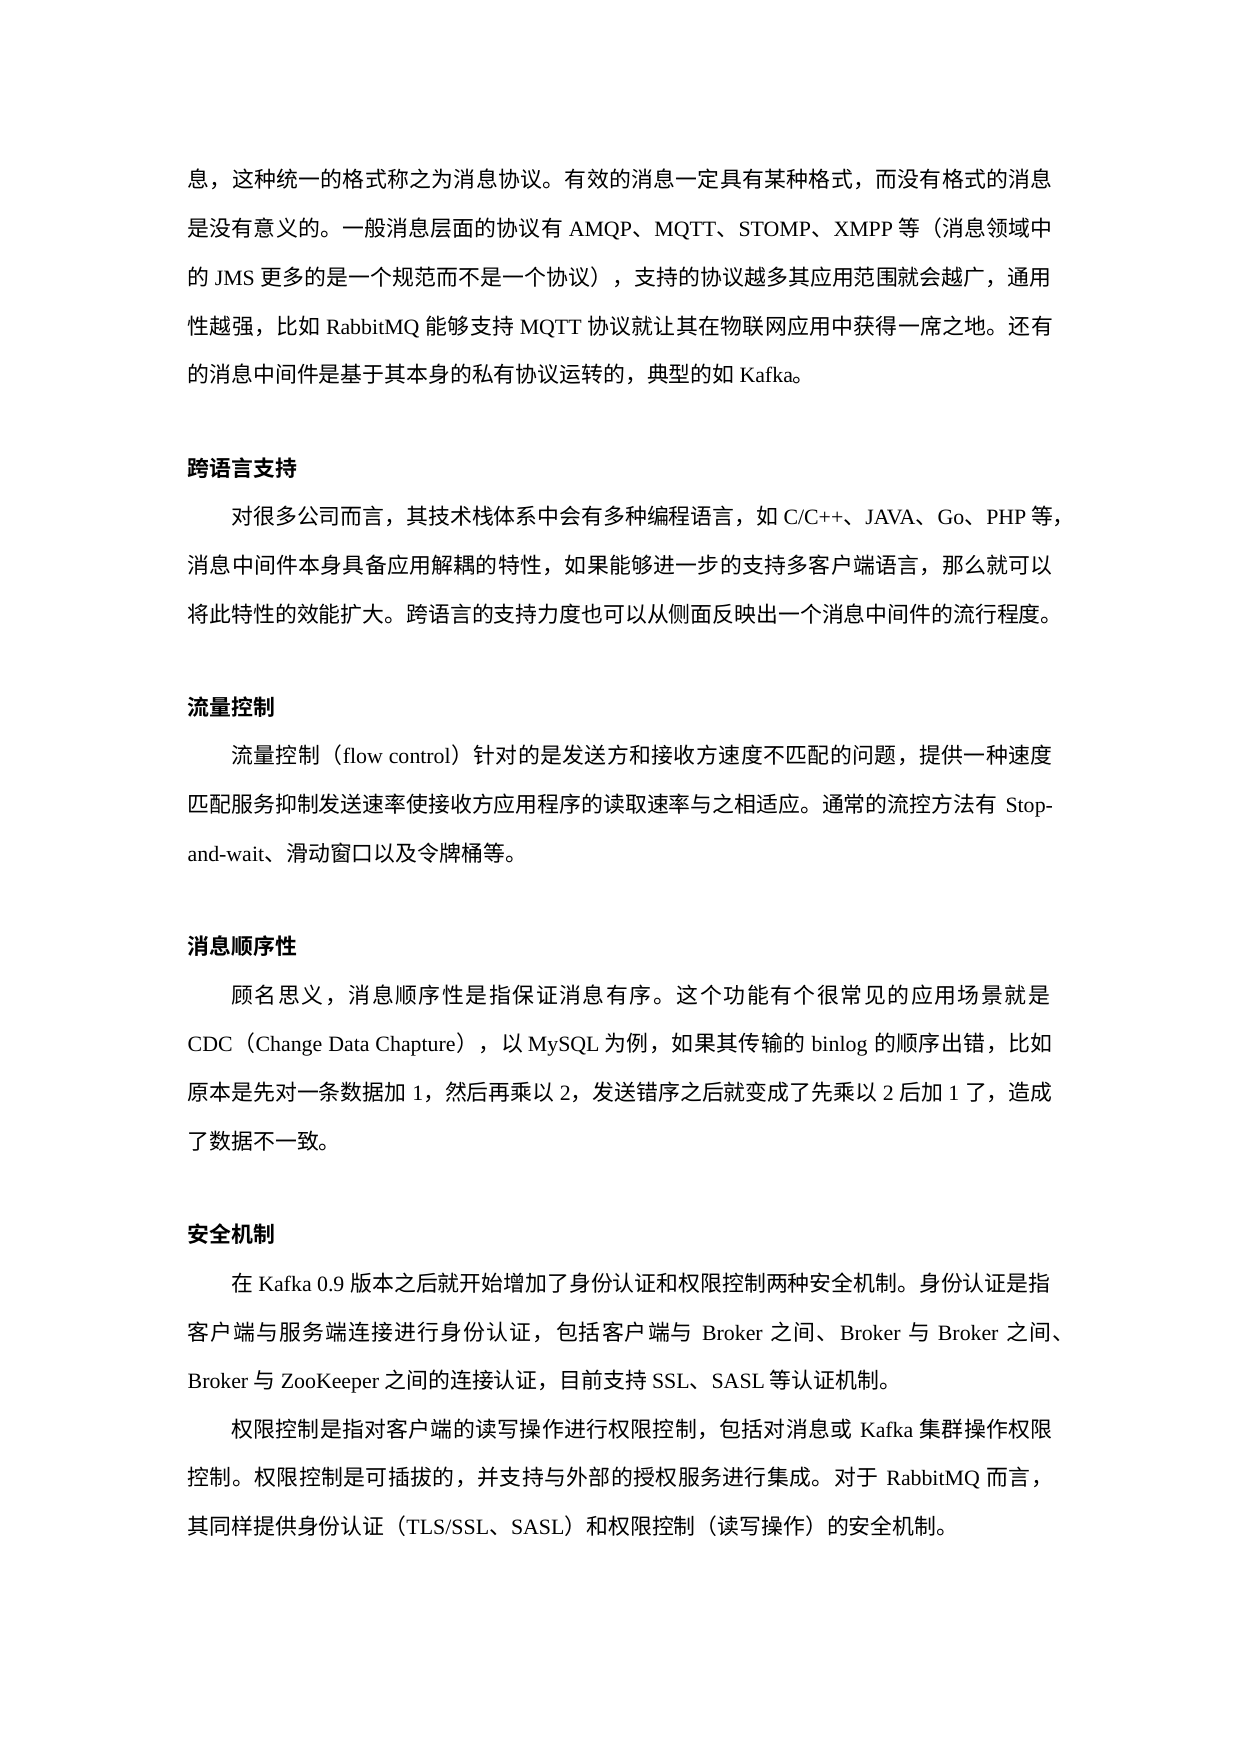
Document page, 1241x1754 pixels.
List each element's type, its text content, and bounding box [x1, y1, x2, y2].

subtitle 跨语言支持 [187, 450, 1053, 483]
subtitle 消息顺序性 [187, 929, 1053, 961]
text 顾名思义，消息顺序性是指保证消息有序。这个功能有个很常见的应用场景就是CDC（Change Data Chapture），以MySQL为例，如果其传输的 binlog 的顺序出错，比如原本是先对一条数据加 1，然后再乘以 2，发送错序之后就变成了先乘以 2 后加 1 了，造成了数据不一致。 [187, 977, 1053, 1156]
text 权限控制是指对客户端的读写操作进行权限控制，包括对消息或 Kafka 集群操作权限控制。权限控制是可插拔的，并支持与外部的授权服务进行集成。对于 RabbitMQ 而言，其同样提供身份认证（TLS/SSL、SASL）和权限控制（读写操作）的安全机制。 [187, 1411, 1053, 1541]
text 对很多公司而言，其技术栈体系中会有多种编程语言，如 C/C++、JAVA、Go、PHP 等，消息中间件本身具备应用解耦的特性，如果能够进一步的支持多客户端语言，那么就可以将此特性的效能扩大。跨语言的支持力度也可以从侧面反映出一个消息中间件的流行程度。 [187, 499, 1053, 629]
text 流量控制（flow control）针对的是发送方和接收方速度不匹配的问题，提供一种速度匹配服务抑制发送速率使接收方应用程序的读取速率与之相适应。通常的流控方法有 Stop-and-wait、滑动窗口以及令牌桶等。 [187, 738, 1053, 868]
subtitle 安全机制 [187, 1217, 1053, 1249]
subtitle 流量控制 [187, 690, 1053, 722]
text 在 Kafka 0.9 版本之后就开始增加了身份认证和权限控制两种安全机制。身份认证是指客户端与服务端连接进行身份认证，包括客户端与 Broker 之间、Broker 与 Broker 之间、Broker 与 ZooKeeper 之间的连接认证，目前支持 SSL、SASL 等认证机制。 [187, 1265, 1053, 1395]
